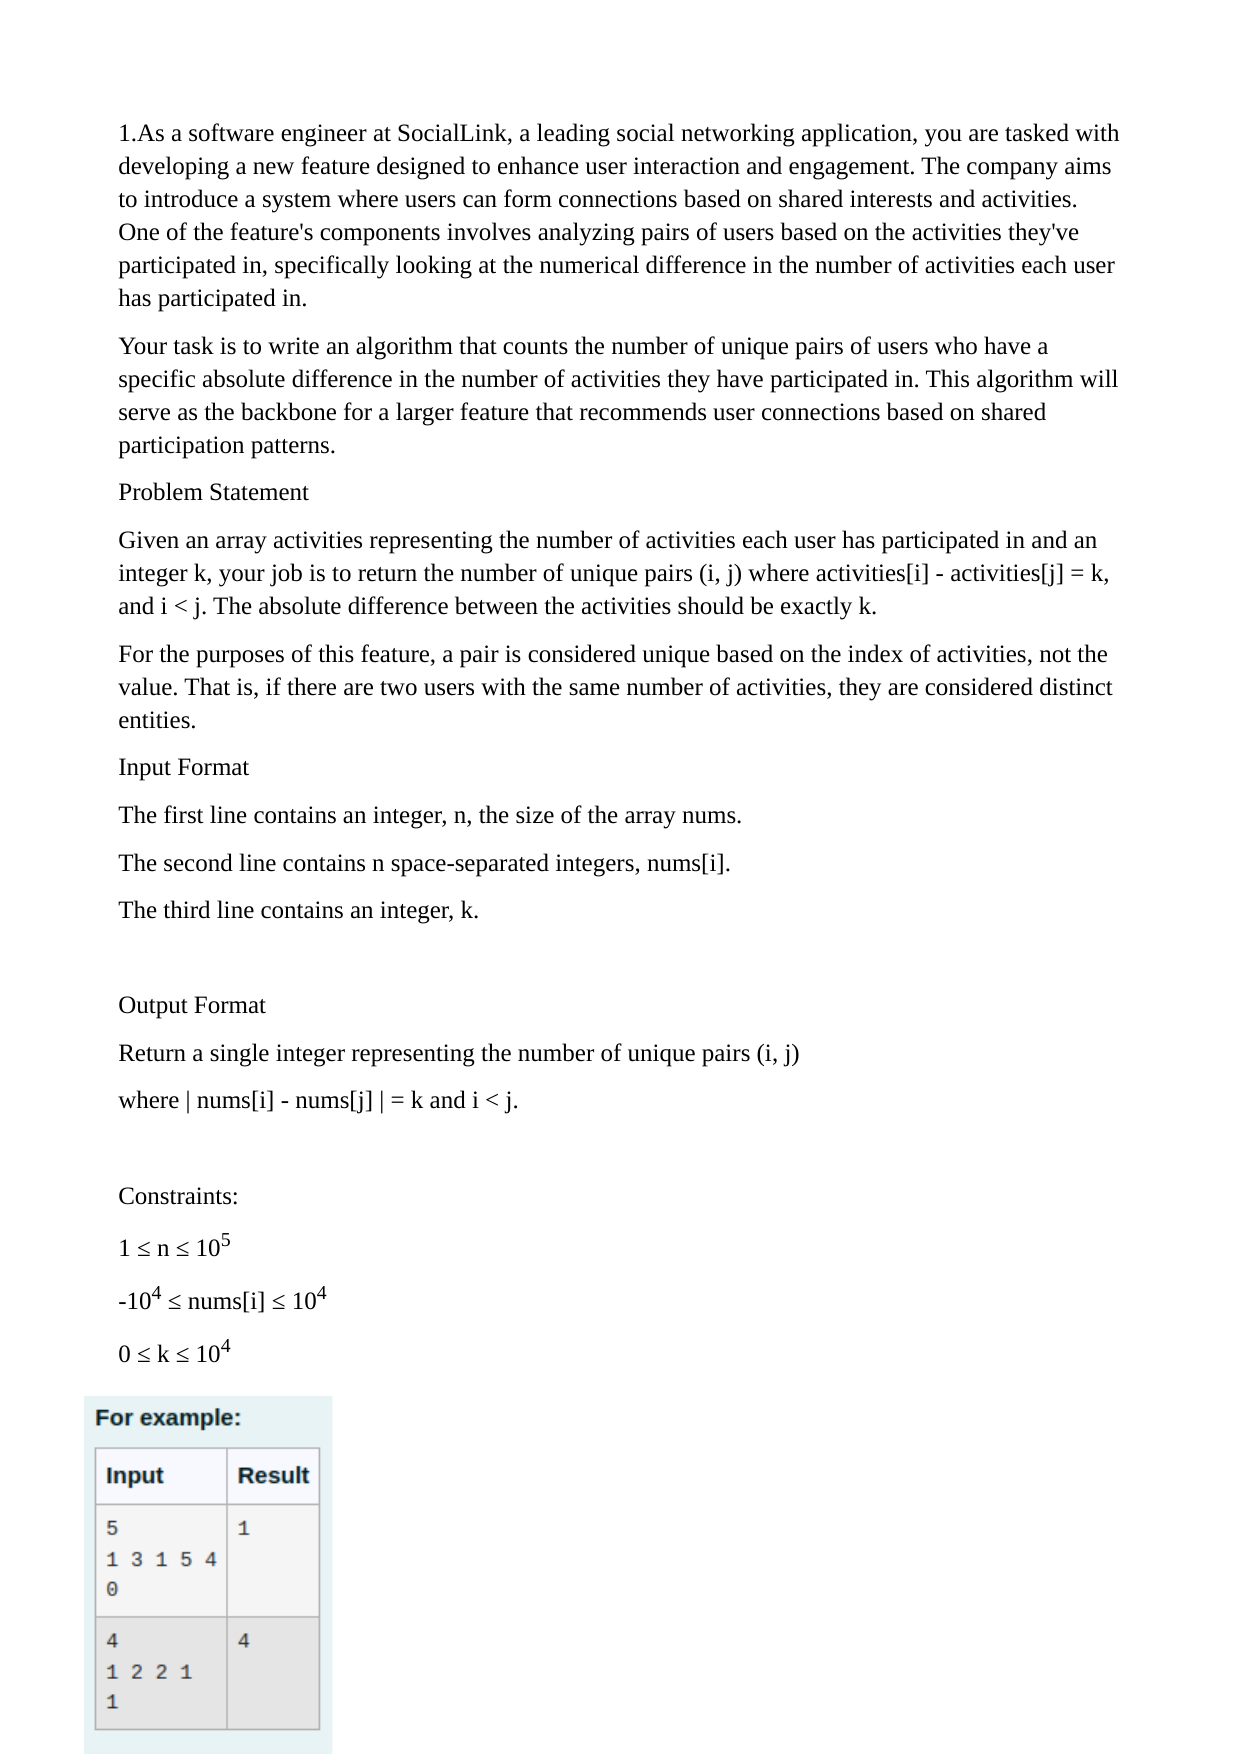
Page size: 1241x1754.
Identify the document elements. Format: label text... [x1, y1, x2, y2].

text Input Format [118, 752, 1122, 781]
text 1.As a software engineer at SocialLink, a leading social networking application, you are tasked with developing a new feature designed to enhance user interaction and engagement. The company aims to introduce a system where users can form connections based on shared interests and activities. One of the feature's components involves analyzing pairs of users based on the activities they've participated in, specifically looking at the numerical difference in the number of activities each user has participated in. [118, 118, 1122, 312]
text -104 ≤ nums[i] ≤ 104 [118, 1281, 1122, 1315]
text The first line contains an integer, n, the size of the array nums. [118, 800, 1122, 829]
text Problem Statement [118, 477, 1122, 506]
text 0 ≤ k ≤ 104 [118, 1334, 1122, 1368]
text The third line contains an integer, k. [118, 895, 1122, 924]
text Constraints: [118, 1181, 1122, 1209]
text For the purposes of this feature, a pair is considered unique based on the index of activities, not the value. That is, if there are two users with the same number of activities, they are considered distinct entities. [118, 639, 1122, 733]
picture [84, 1396, 333, 1754]
text Output Format [118, 990, 1122, 1019]
text Given an array activities representing the number of activities each user has participated in and an integer k, your job is to return the number of unique pairs (i, j) where activities[i] - activities[j] = k, and i < j. The absolute difference between the activities should be exactly k. [118, 525, 1122, 620]
text 1 ≤ n ≤ 105 [118, 1228, 1122, 1262]
text The second line contains n space-separated integers, nums[i]. [118, 848, 1122, 876]
text Your task is to write an algorithm that counts the number of unique pairs of users who have a specific absolute difference in the number of activities they have participated in. This algorithm will serve as the backbone for a larger feature that recommends user connections based on shared participation patterns. [118, 331, 1122, 459]
text Return a single integer representing the number of unique pairs (i, j) [118, 1038, 1122, 1067]
text where | nums[i] - nums[j] | = k and i < j. [118, 1086, 1122, 1114]
